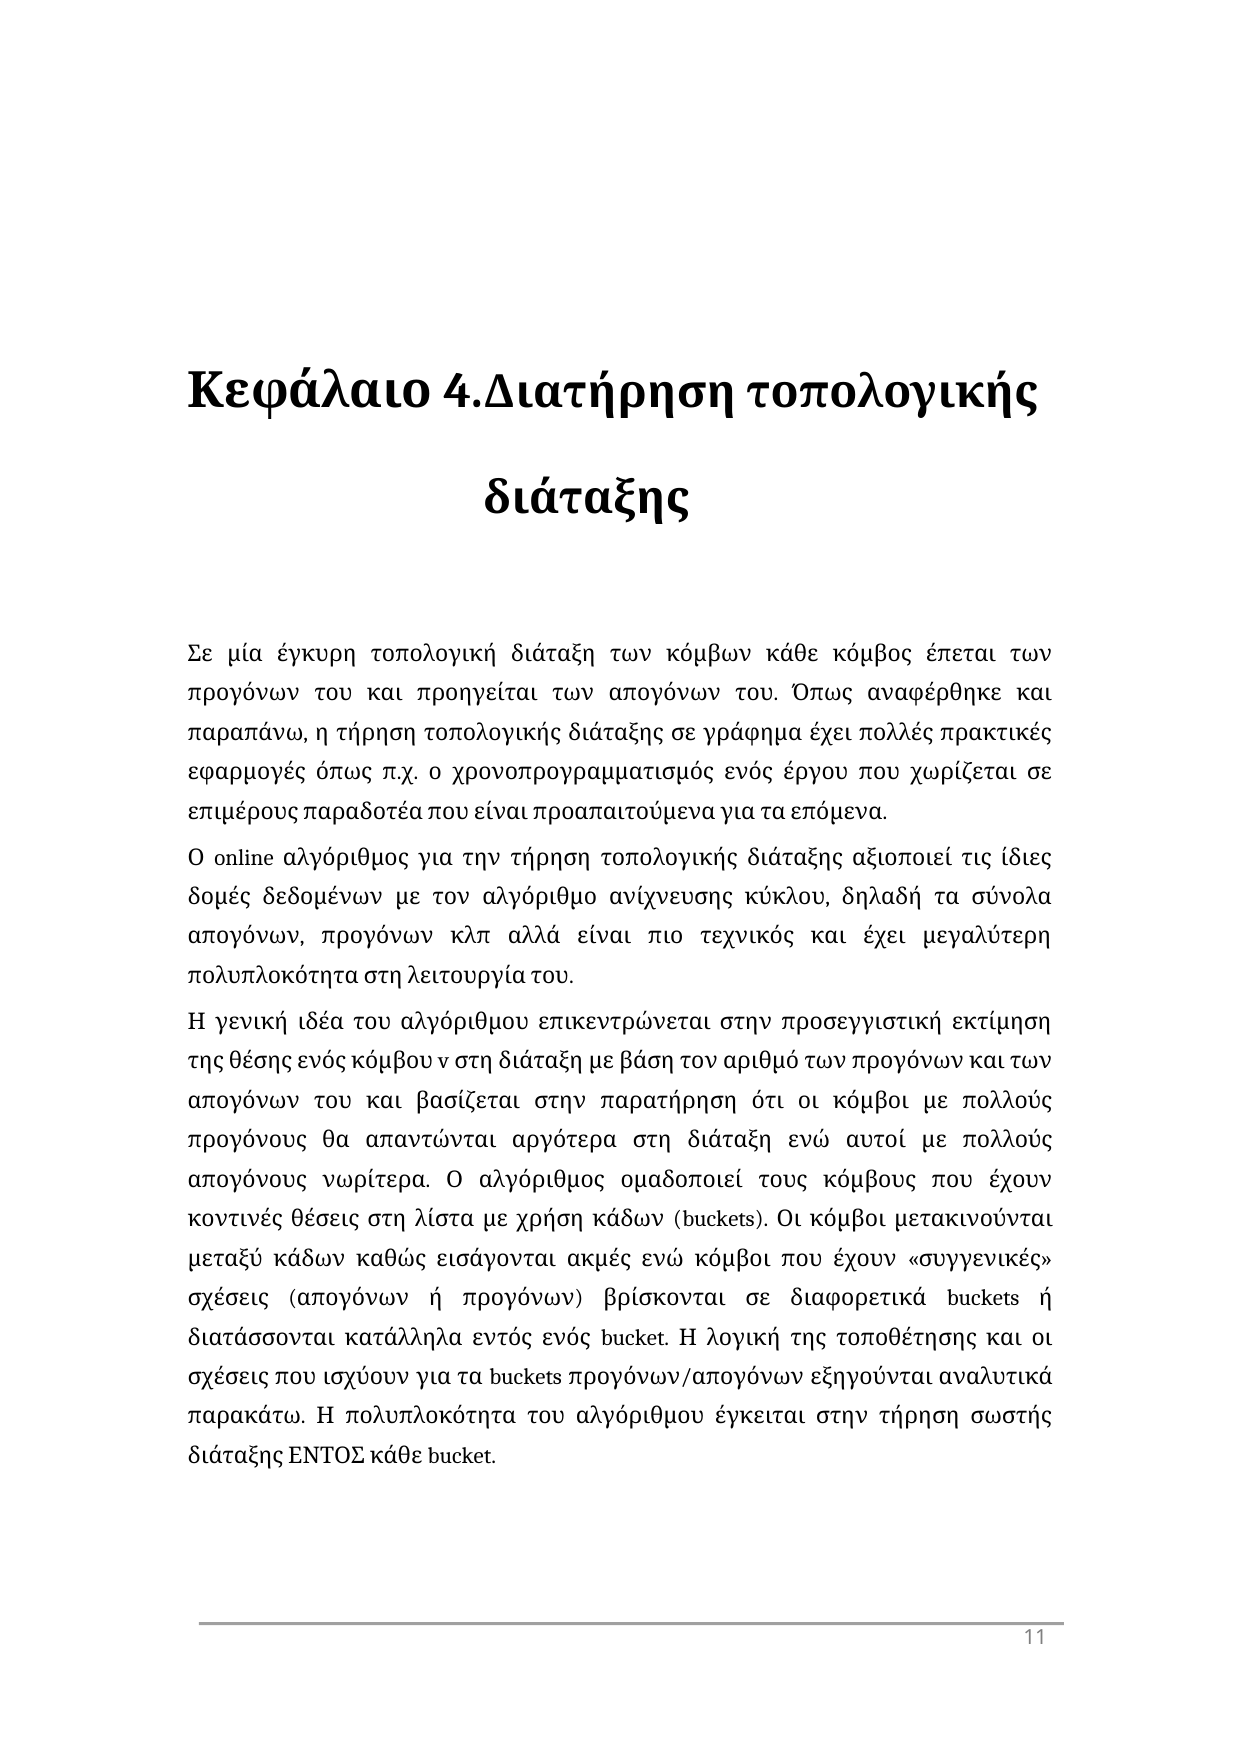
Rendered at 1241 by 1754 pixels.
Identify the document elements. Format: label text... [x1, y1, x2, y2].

text Σε μία έγκυρη τοπολογική διάταξη των κόμβων κάθε κόμβος έπεται των προγόνων του και προηγείται των απογόνων του. Όπως αναφέρθηκε και παραπάνω, η τήρηση τοπολογικής διάταξης σε γράφημα έχει πολλές πρακτικές εφαρμογές όπως π.χ. ο χρονοπρογραμματισμός ενός έργου που χωρίζεται σε επιμέρους παραδοτέα που είναι προαπαιτούμενα για τα επόμενα. [187, 641, 1053, 825]
subtitle Διατήρηση τοπολογικής διάταξης [187, 362, 1058, 525]
text Ο online αλγόριθμος για την τήρηση τοπολογικής διάταξης αξιοποιεί τις ίδιες δομές δεδομένων με τον αλγόριθμο ανίχνευσης κύκλου, δηλαδή τα σύνολα απογόνων, προγόνων κλπ αλλά είναι πιο τεχνικός και έχει μεγαλύτερη πολυπλοκότητα στη λειτουργία του. [187, 844, 1053, 989]
text Η γενική ιδέα του αλγόριθμου επικεντρώνεται στην προσεγγιστική εκτίμηση της θέσης ενός κόμβου v στη διάταξη με βάση τον αριθμό των προγόνων και των απογόνων του και βασίζεται στην παρατήρηση ότι οι κόμβοι με πολλούς προγόνους θα απαντώνται αργότερα στη διάταξη ενώ αυτοί με πολλούς απογόνους νωρίτερα. Ο αλγόριθμος ομαδοποιεί τους κόμβους που έχουν κοντινές θέσεις στη λίστα με χρήση κάδων (buckets). Οι κόμβοι μετακινούνται μεταξύ κάδων καθώς εισάγονται ακμές ενώ κόμβοι που έχουν «συγγενικές» σχέσεις (απογόνων ή προγόνων) βρίσκονται σε διαφορετικά buckets ή διατάσσονται κατάλληλα εντός ενός bucket. Η λογική της τοποθέτησης και οι σχέσεις που ισχύουν για τα buckets προγόνων/απογόνων εξηγούνται αναλυτικά παρακάτω. Η πολυπλοκότητα του αλγόριθμου έγκειται στην τήρηση σωστής διάταξης ΕΝΤΟΣ κάθε bucket. [187, 1008, 1053, 1469]
